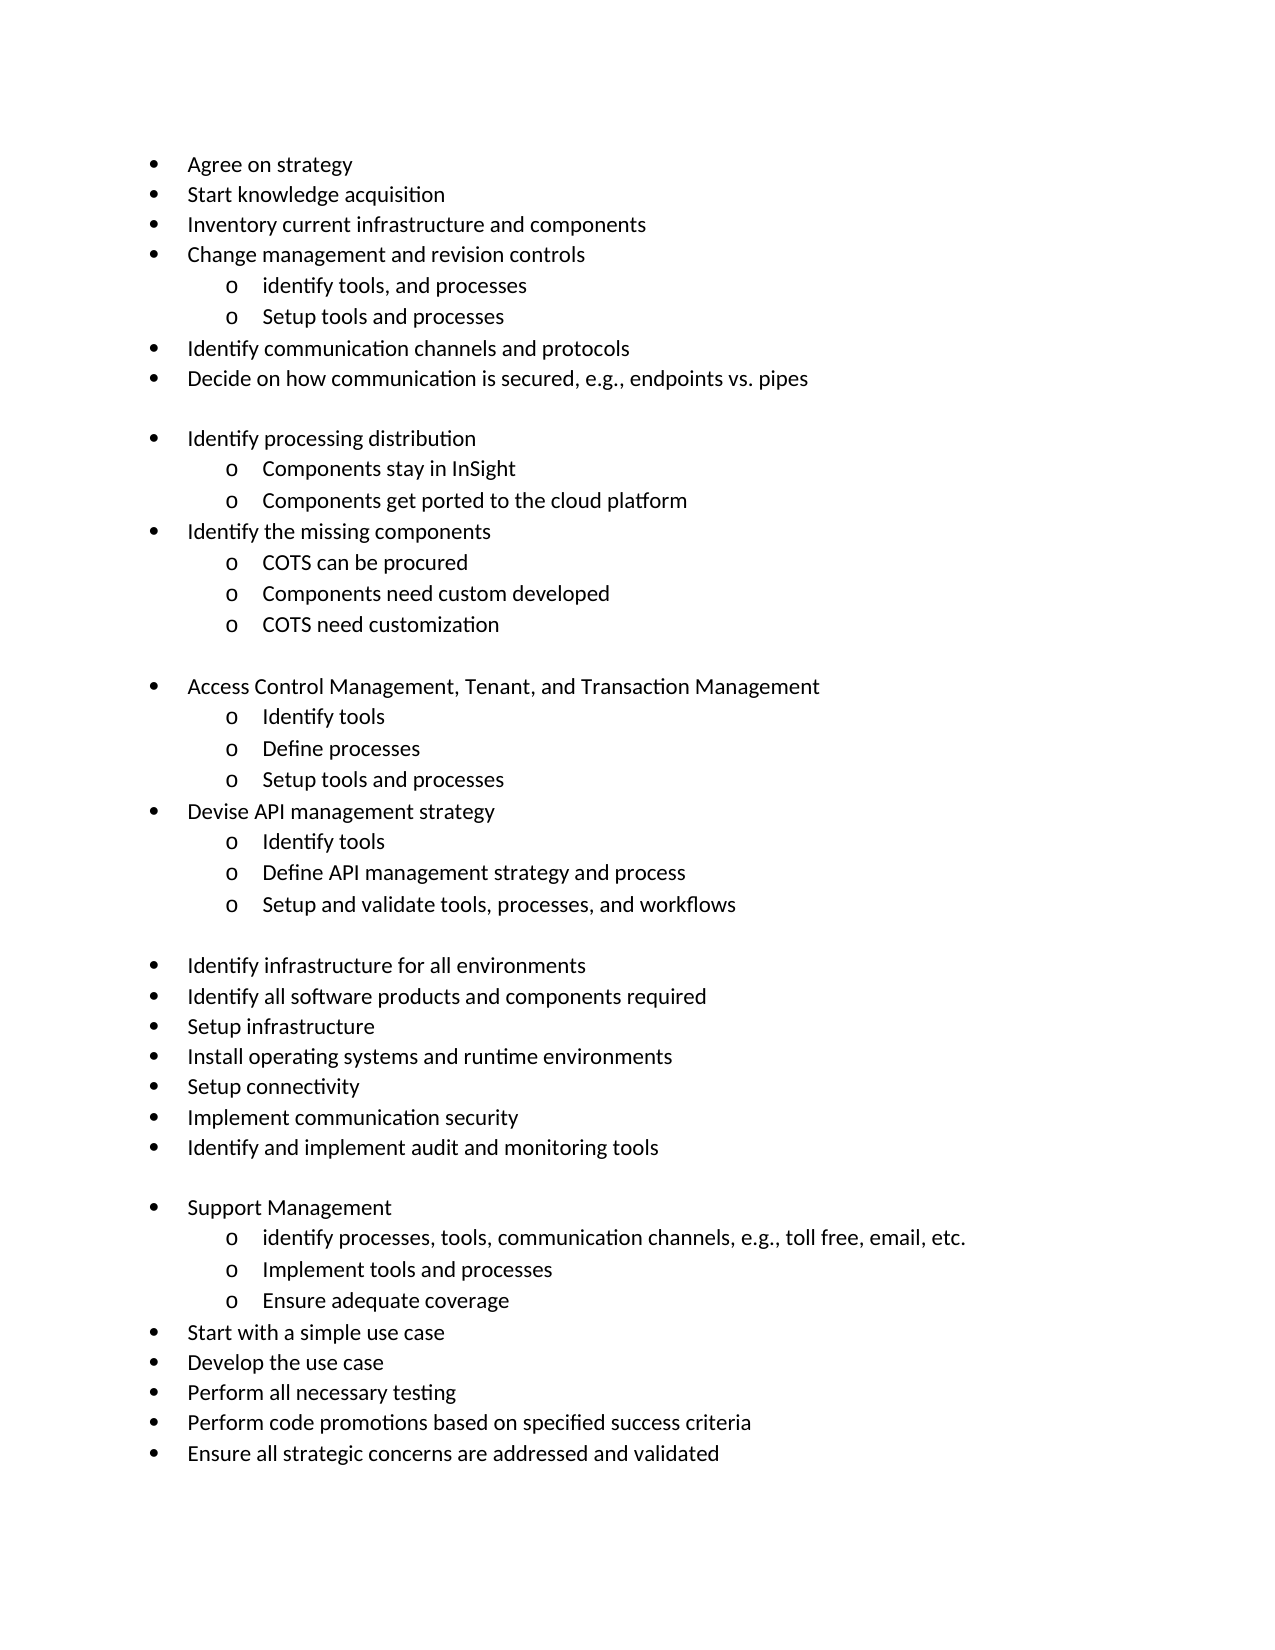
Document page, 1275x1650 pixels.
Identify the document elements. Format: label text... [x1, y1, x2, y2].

list Identify tools [225, 827, 1125, 856]
list Define processes [225, 734, 1125, 763]
list Setup connectivity [150, 1072, 1125, 1101]
list Start with a simple use case [150, 1318, 1125, 1346]
list Identify all software products and components required [150, 982, 1125, 1010]
list Identify the missing components [150, 517, 1125, 546]
list Identify processing distribution [150, 424, 1125, 452]
list Install operating systems and runtime environments [150, 1042, 1125, 1070]
list Identify and implement audit and monitoring tools [150, 1133, 1125, 1161]
list Perform code promotions based on specified success criteria [150, 1408, 1125, 1437]
list COTS can be procured [225, 548, 1125, 577]
list Setup tools and processes [225, 765, 1125, 794]
list Support Management [150, 1193, 1125, 1221]
list Components get ported to the cloud platform [225, 486, 1125, 515]
list Implement communication security [150, 1103, 1125, 1131]
list Inventory current infrastructure and components [150, 210, 1125, 238]
list Components stay in InSight [225, 454, 1125, 484]
list identify processes, tools, communication channels, e.g., toll free, email, etc. [225, 1223, 1125, 1253]
list Implement tools and processes [225, 1255, 1125, 1284]
list Identify infrastructure for all environments [150, 952, 1125, 980]
list identify tools, and processes [225, 271, 1125, 300]
list Setup infrastructure [150, 1012, 1125, 1040]
list COTS need customization [225, 611, 1125, 640]
list Identify communication channels and protocols [150, 334, 1125, 362]
list Components need custom developed [225, 579, 1125, 608]
list Perform all necessary testing [150, 1378, 1125, 1406]
list Define API management strategy and process [225, 858, 1125, 888]
list Start knowledge acquisition [150, 180, 1125, 208]
list Access Control Management, Tenant, and Transaction Management [150, 672, 1125, 700]
list Change management and revision controls [150, 241, 1125, 269]
list Identify tools [225, 702, 1125, 732]
list Ensure adequate coverage [225, 1286, 1125, 1316]
list Setup and validate tools, processes, and workflows [225, 890, 1125, 919]
list Ensure all strategic concerns are addressed and validated [150, 1439, 1125, 1467]
list Develop the use case [150, 1348, 1125, 1376]
list Agree on strategy [150, 150, 1125, 178]
list Setup tools and processes [225, 302, 1125, 331]
list Devise API management strategy [150, 797, 1125, 825]
list Decide on how communication is secured, e.g., endpoints vs. pipes [150, 364, 1125, 392]
